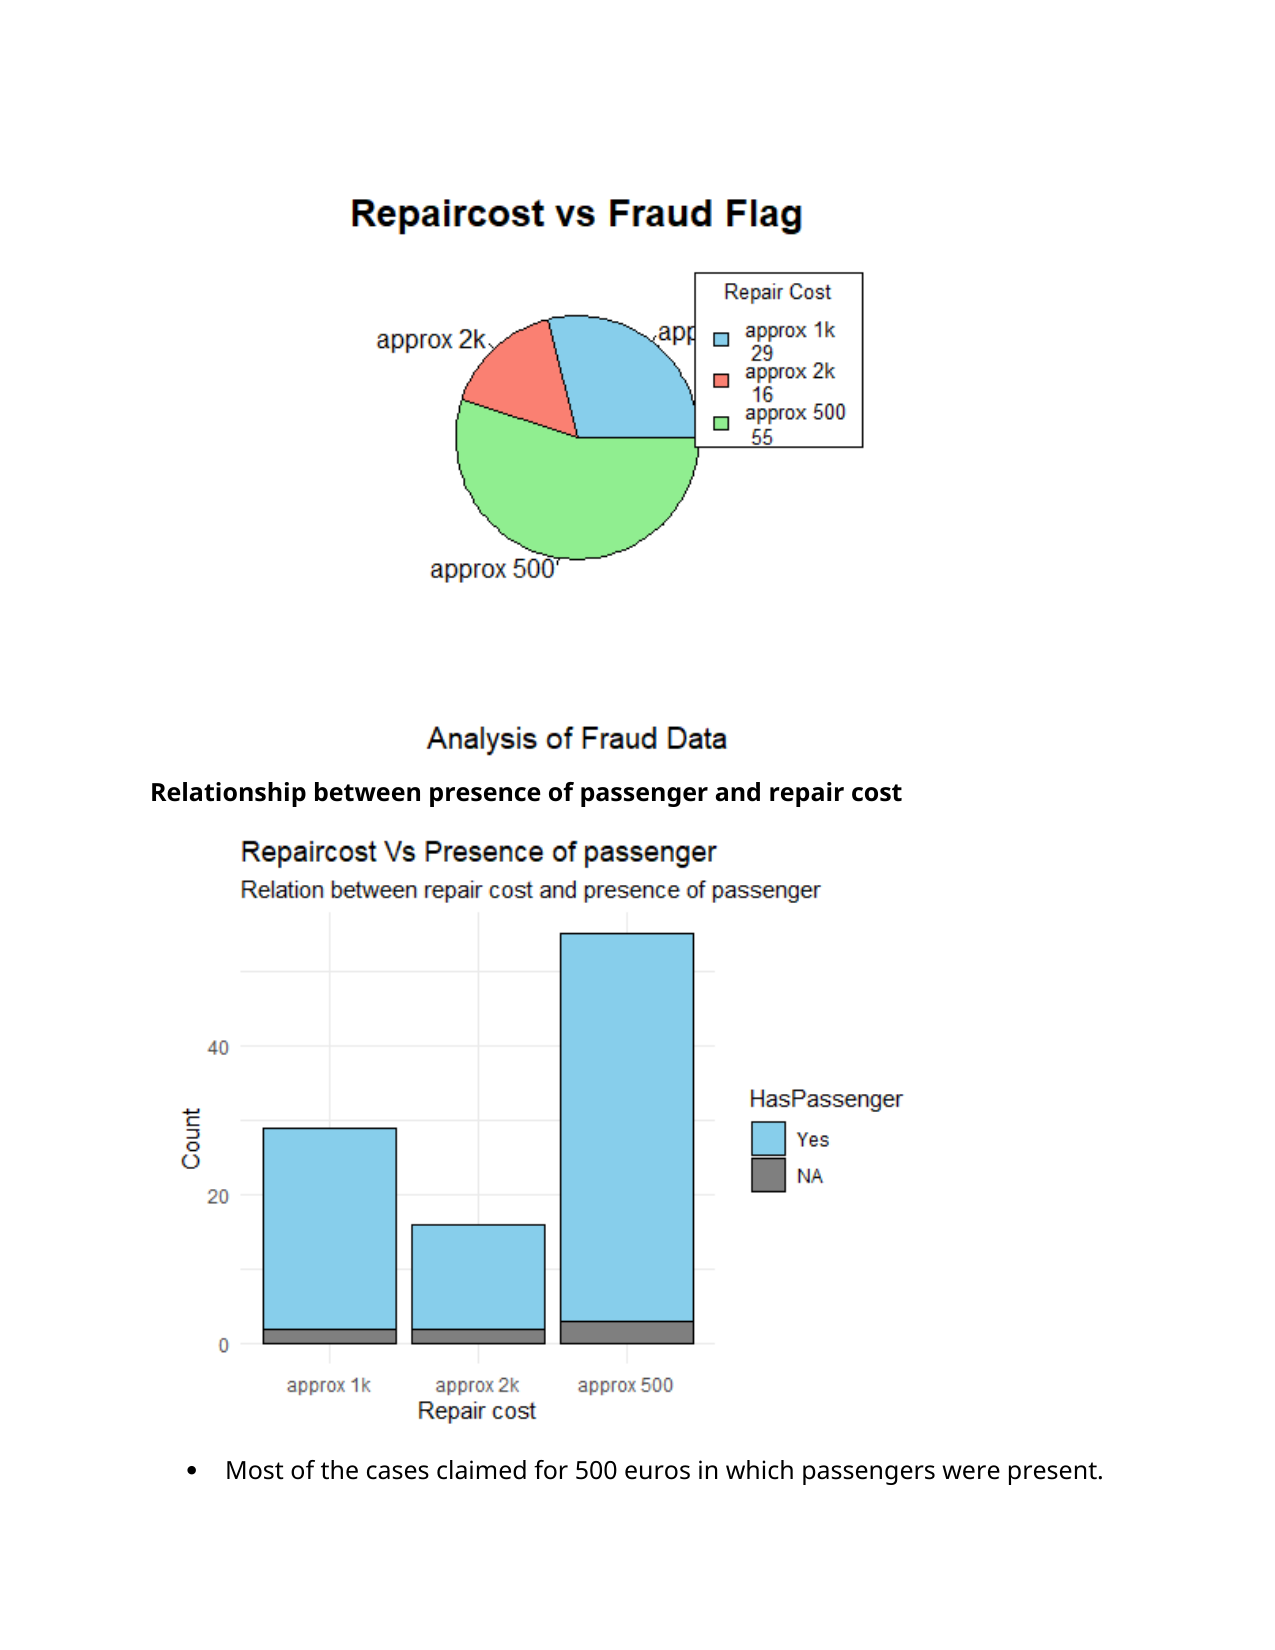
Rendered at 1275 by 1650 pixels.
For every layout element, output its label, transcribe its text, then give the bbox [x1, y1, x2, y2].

picture [168, 827, 927, 1435]
picture [168, 150, 927, 757]
text Relationship between presence of passenger and repair cost [150, 775, 1125, 809]
list Most of the cases claimed for 500 euros in which passengers were present. [187, 1453, 1125, 1487]
